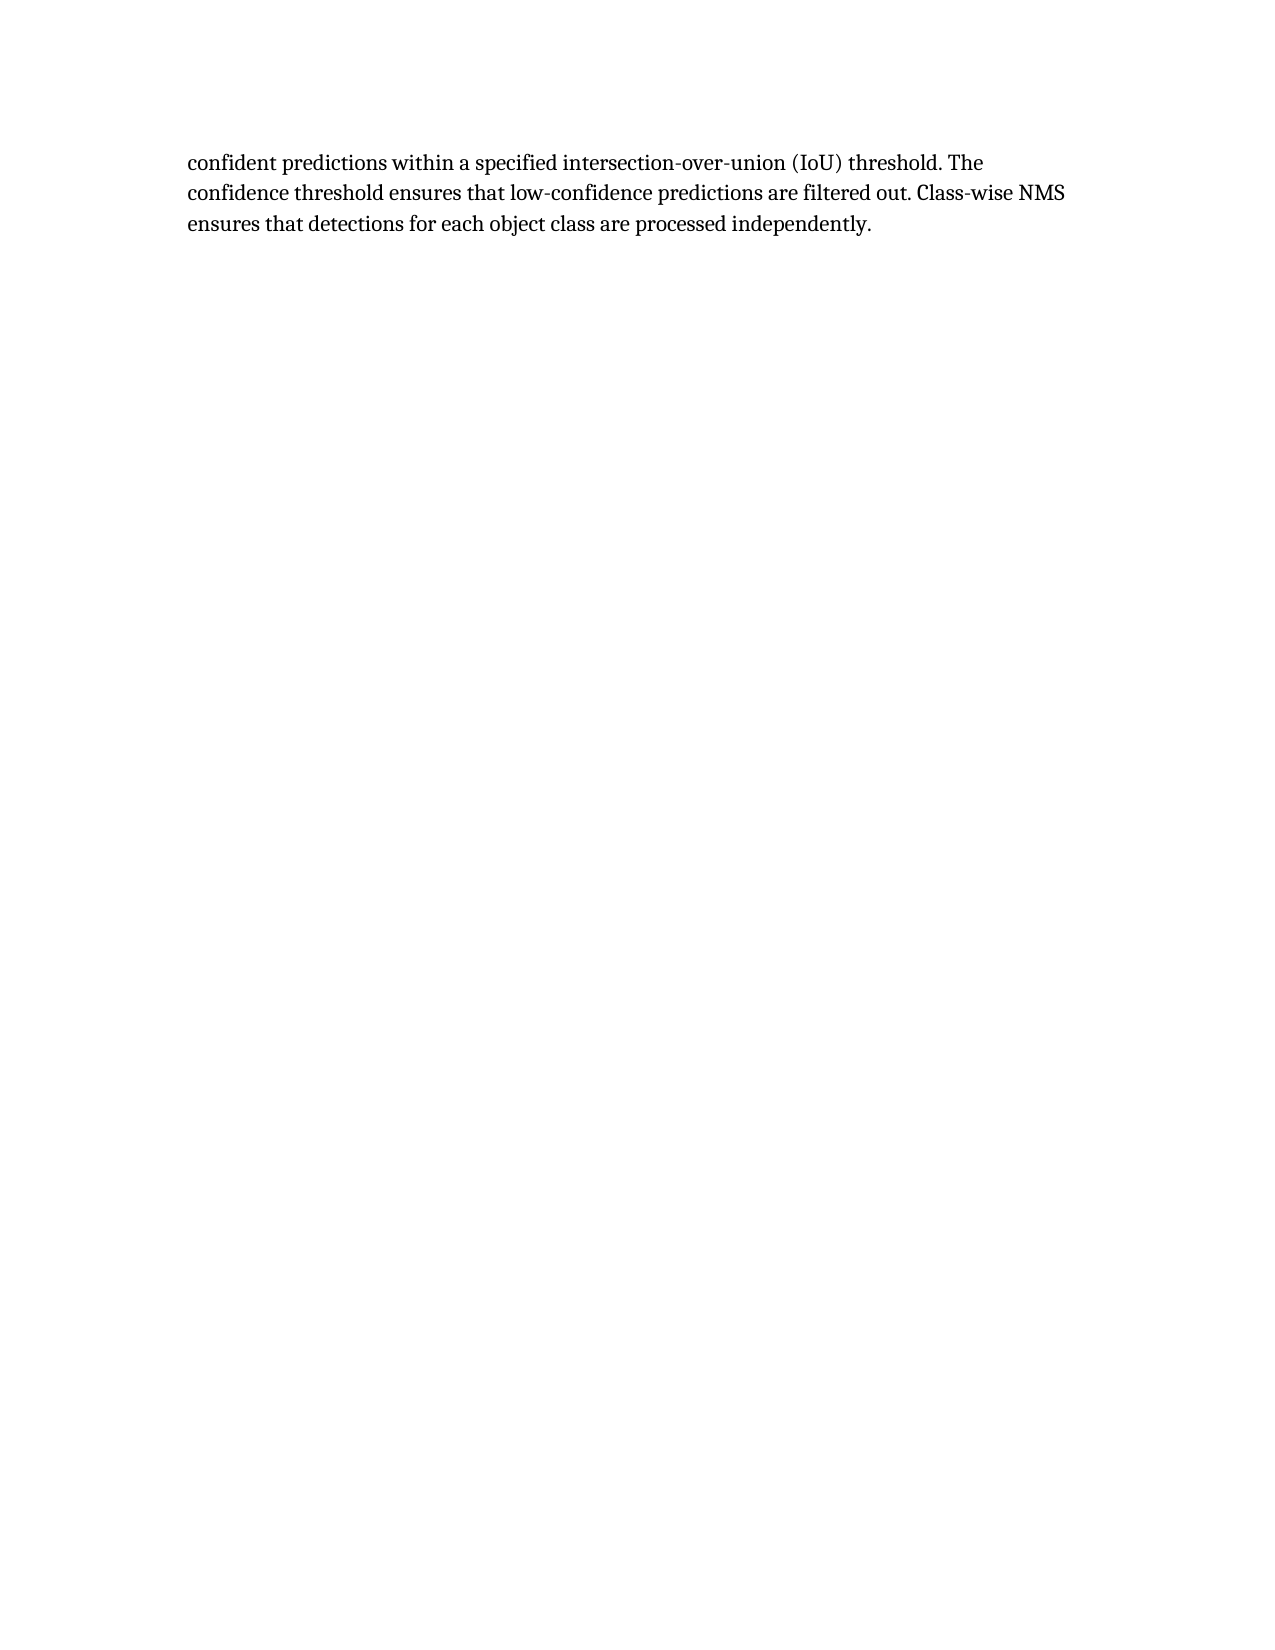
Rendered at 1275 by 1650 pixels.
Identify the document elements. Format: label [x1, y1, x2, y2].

text [187, 150, 1087, 237]
